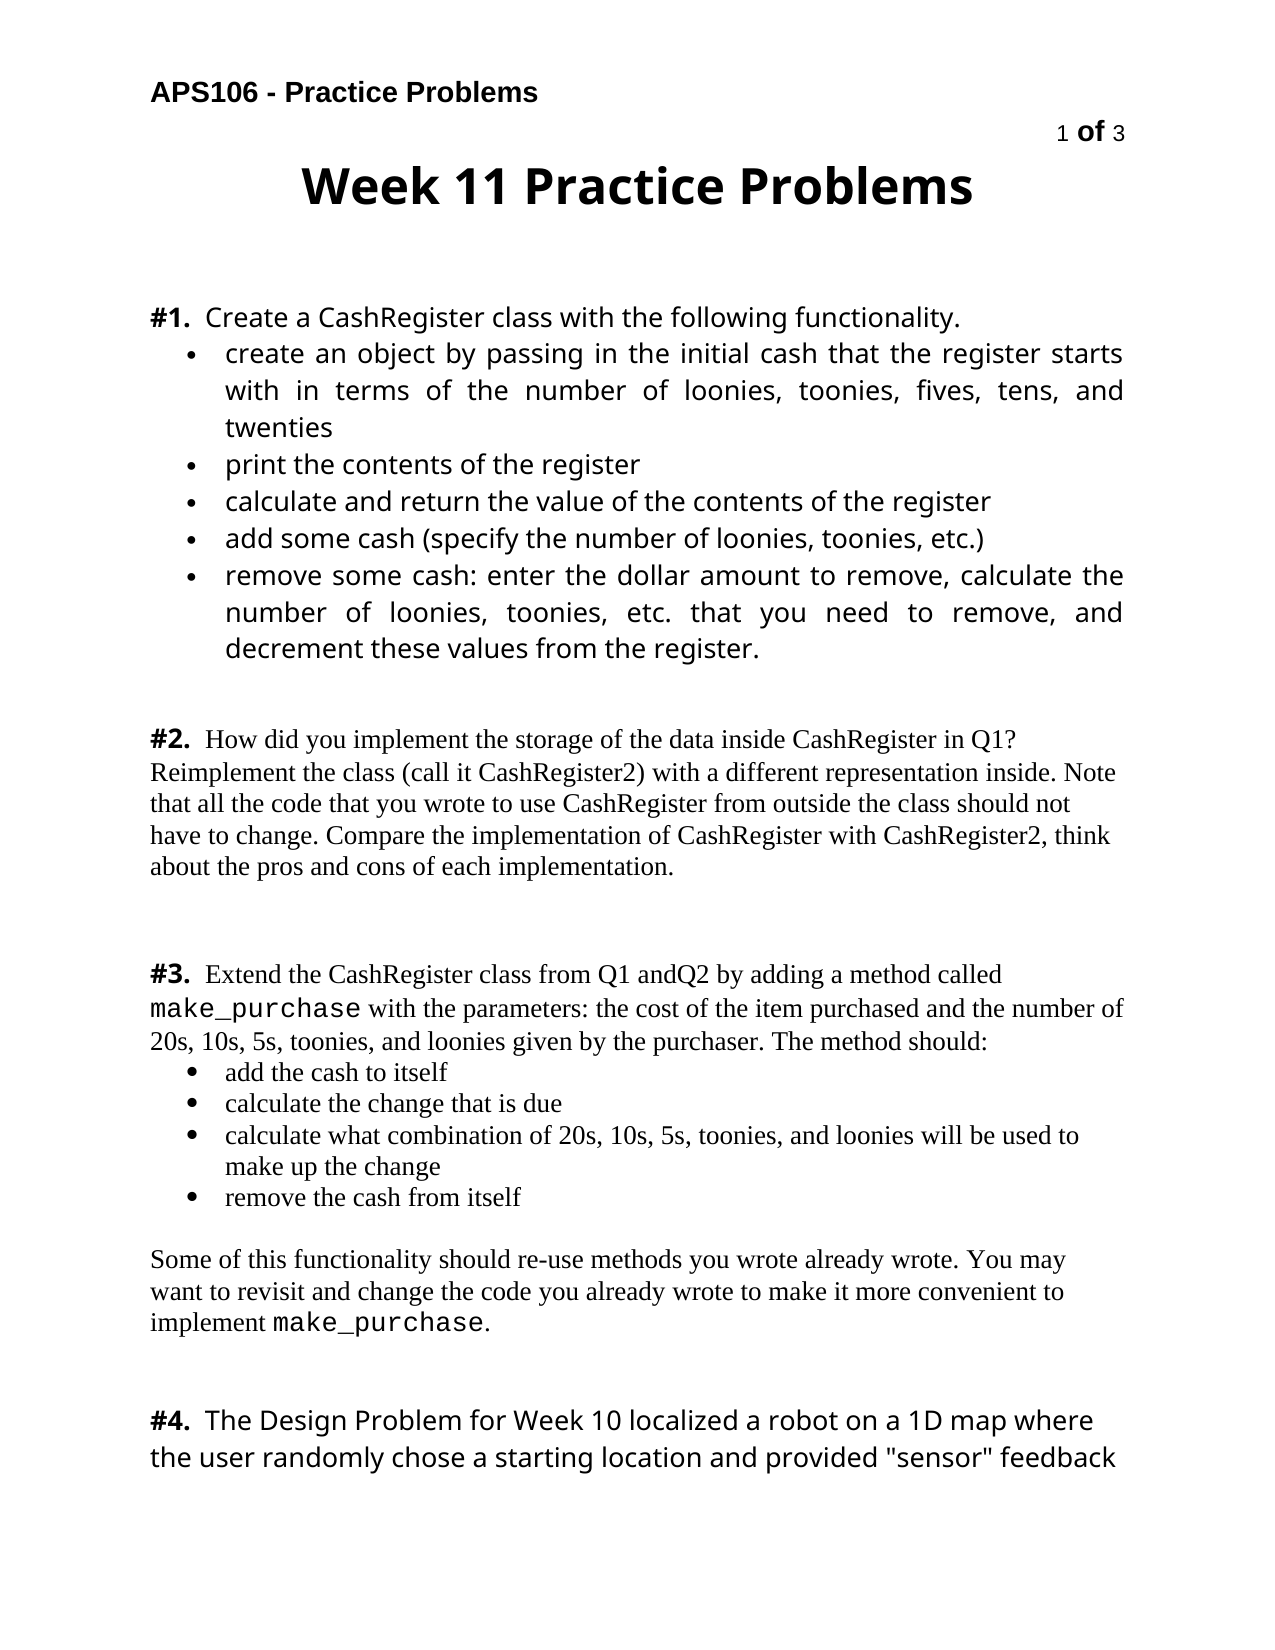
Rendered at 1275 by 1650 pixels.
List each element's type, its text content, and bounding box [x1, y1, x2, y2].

list calculate the change that is due [187, 1087, 1125, 1119]
text #3. Extend the CashRegister class from Q1 andQ2 by adding a method called make_purchase with the parameters: the cost of the item purchased and the number of 20s, 10s, 5s, toonies, and loonies given by the purchaser. The method should: [150, 955, 1125, 1056]
list add some cash (specify the number of loonies, toonies, etc.) [187, 519, 1125, 556]
list print the contents of the register [187, 446, 1125, 482]
list create an object by passing in the initial cash that the register starts with in terms of the number of loonies, toonies, fives, tens, and twenties [187, 335, 1125, 446]
text Some of this functionality should re-use methods you wrote already wrote. You may want to revisit and change the code you already wrote to make it more convenient to implement make_purchase. [150, 1243, 1125, 1339]
text Week 11 Practice Problems [150, 151, 1125, 219]
list remove some cash: enter the dollar amount to remove, calculate the number of loonies, toonies, etc. that you need to remove, and decrement these values from the register. [187, 556, 1125, 667]
list calculate what combination of 20s, 10s, 5s, toonies, and loonies will be used to make up the change [187, 1119, 1125, 1181]
list calculate and return the value of the contents of the register [187, 482, 1125, 519]
list add the cash to itself [187, 1056, 1125, 1087]
list remove the cash from itself [187, 1181, 1125, 1212]
text #1. Create a CashRegister class with the following functionality. [150, 298, 1125, 335]
text #2. How did you implement the storage of the data inside CashRegister in Q1? Reimplement the class (call it CashRegister2) with a different representation inside. Note that all the code that you wrote to use CashRegister from outside the class should not have to change. Compare the implementation of CashRegister with CashRegister2, think about the pros and cons of each implementation. [150, 719, 1125, 881]
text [150, 1402, 1125, 1475]
